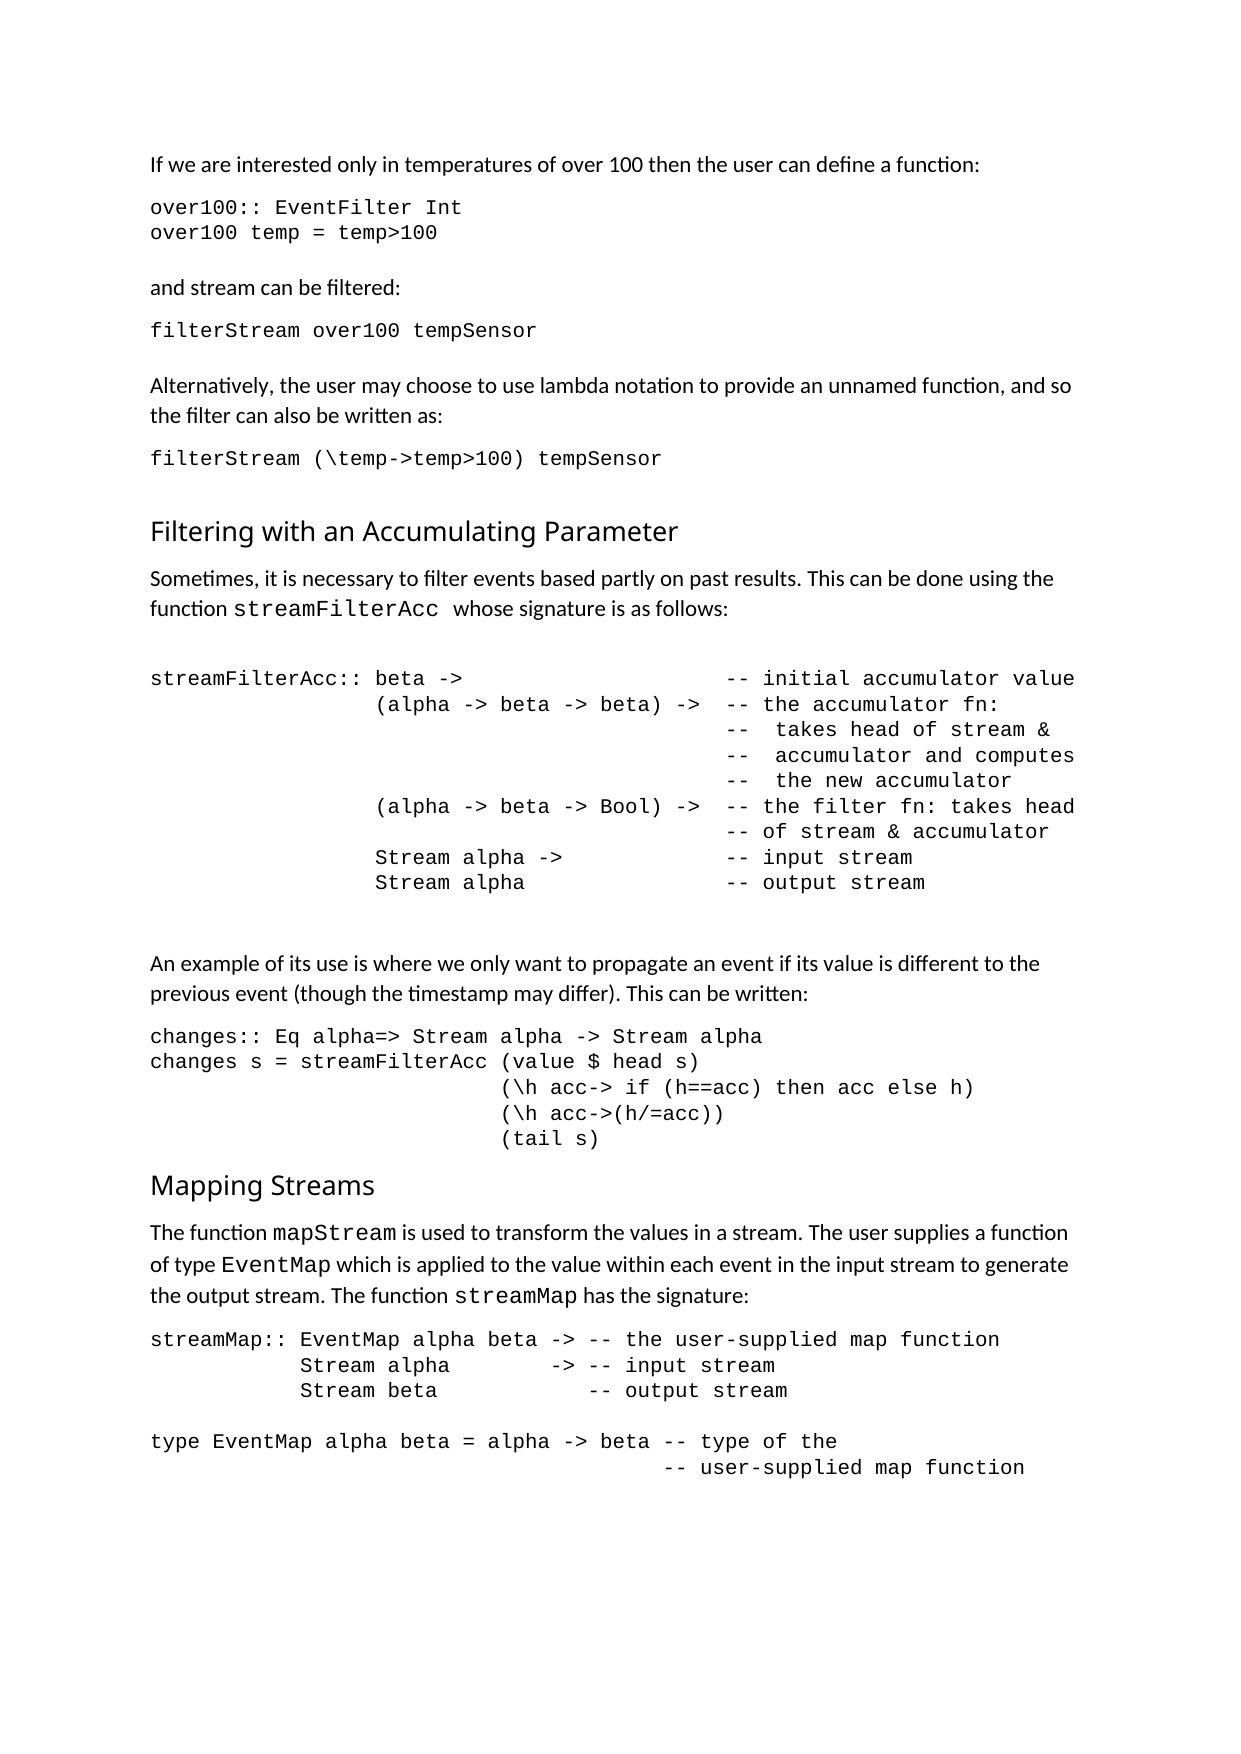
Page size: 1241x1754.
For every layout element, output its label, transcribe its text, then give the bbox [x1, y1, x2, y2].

text Alternatively, the user may choose to use lambda notation to provide an unnamed function, and so the filter can also be written as: [150, 371, 1090, 429]
text (alpha -> beta -> beta) -> -- the accumulator fn: [150, 694, 1090, 717]
text (\h acc-> if (h==acc) then acc else h) [150, 1077, 1090, 1101]
text -- takes head of stream & [150, 719, 1090, 743]
text streamFilterAcc:: beta -> -- initial accumulator value [150, 668, 1090, 692]
text Stream beta -- output stream [150, 1380, 1090, 1404]
text over100:: EventFilter Int [150, 197, 1090, 221]
text Stream alpha -- output stream [150, 872, 1090, 896]
text (alpha -> beta -> Bool) -> -- the filter fn: takes head [150, 796, 1090, 819]
text Stream alpha -> -- input stream [150, 1355, 1090, 1378]
text filterStream over100 tempSensor [150, 320, 1090, 344]
text type EventMap alpha beta = alpha -> beta -- type of the [150, 1431, 1090, 1455]
text Sometimes, it is necessary to filter events based partly on past results. This can be done using the function streamFilterAcc whose signature is as follows: [150, 564, 1090, 624]
text -- user-supplied map function [150, 1457, 1090, 1480]
text changes:: Eq alpha=> Stream alpha -> Stream alpha [150, 1026, 1090, 1049]
text filterStream (\temp->temp>100) tempSensor [150, 448, 1090, 472]
text If we are interested only in temperatures of over 100 then the user can define a function: [150, 150, 1090, 178]
text streamMap:: EventMap alpha beta -> -- the user-supplied map function [150, 1329, 1090, 1353]
text -- the new accumulator [150, 770, 1090, 794]
text Stream alpha -> -- input stream [150, 847, 1090, 870]
text (tail s) [150, 1128, 1090, 1152]
text changes s = streamFilterAcc (value $ head s) [150, 1051, 1090, 1075]
text The function mapStream is used to transform the values in a stream. The user supplies a function of type EventMap which is applied to the value within each event in the input stream to generate the output stream. The function streamMap has the signature: [150, 1218, 1090, 1310]
text -- of stream & accumulator [150, 821, 1090, 845]
text -- accumulator and computes [150, 745, 1090, 768]
subtitle Mapping Streams [150, 1166, 1090, 1203]
text over100 temp = temp>100 [150, 222, 1090, 246]
text (\h acc->(h/=acc)) [150, 1102, 1090, 1126]
text and stream can be filtered: [150, 273, 1090, 301]
subtitle Filtering with an Accumulating Parameter [150, 512, 1090, 549]
text An example of its use is where we only want to propagate an event if its value is different to the previous event (though the timestamp may differ). This can be written: [150, 949, 1090, 1007]
